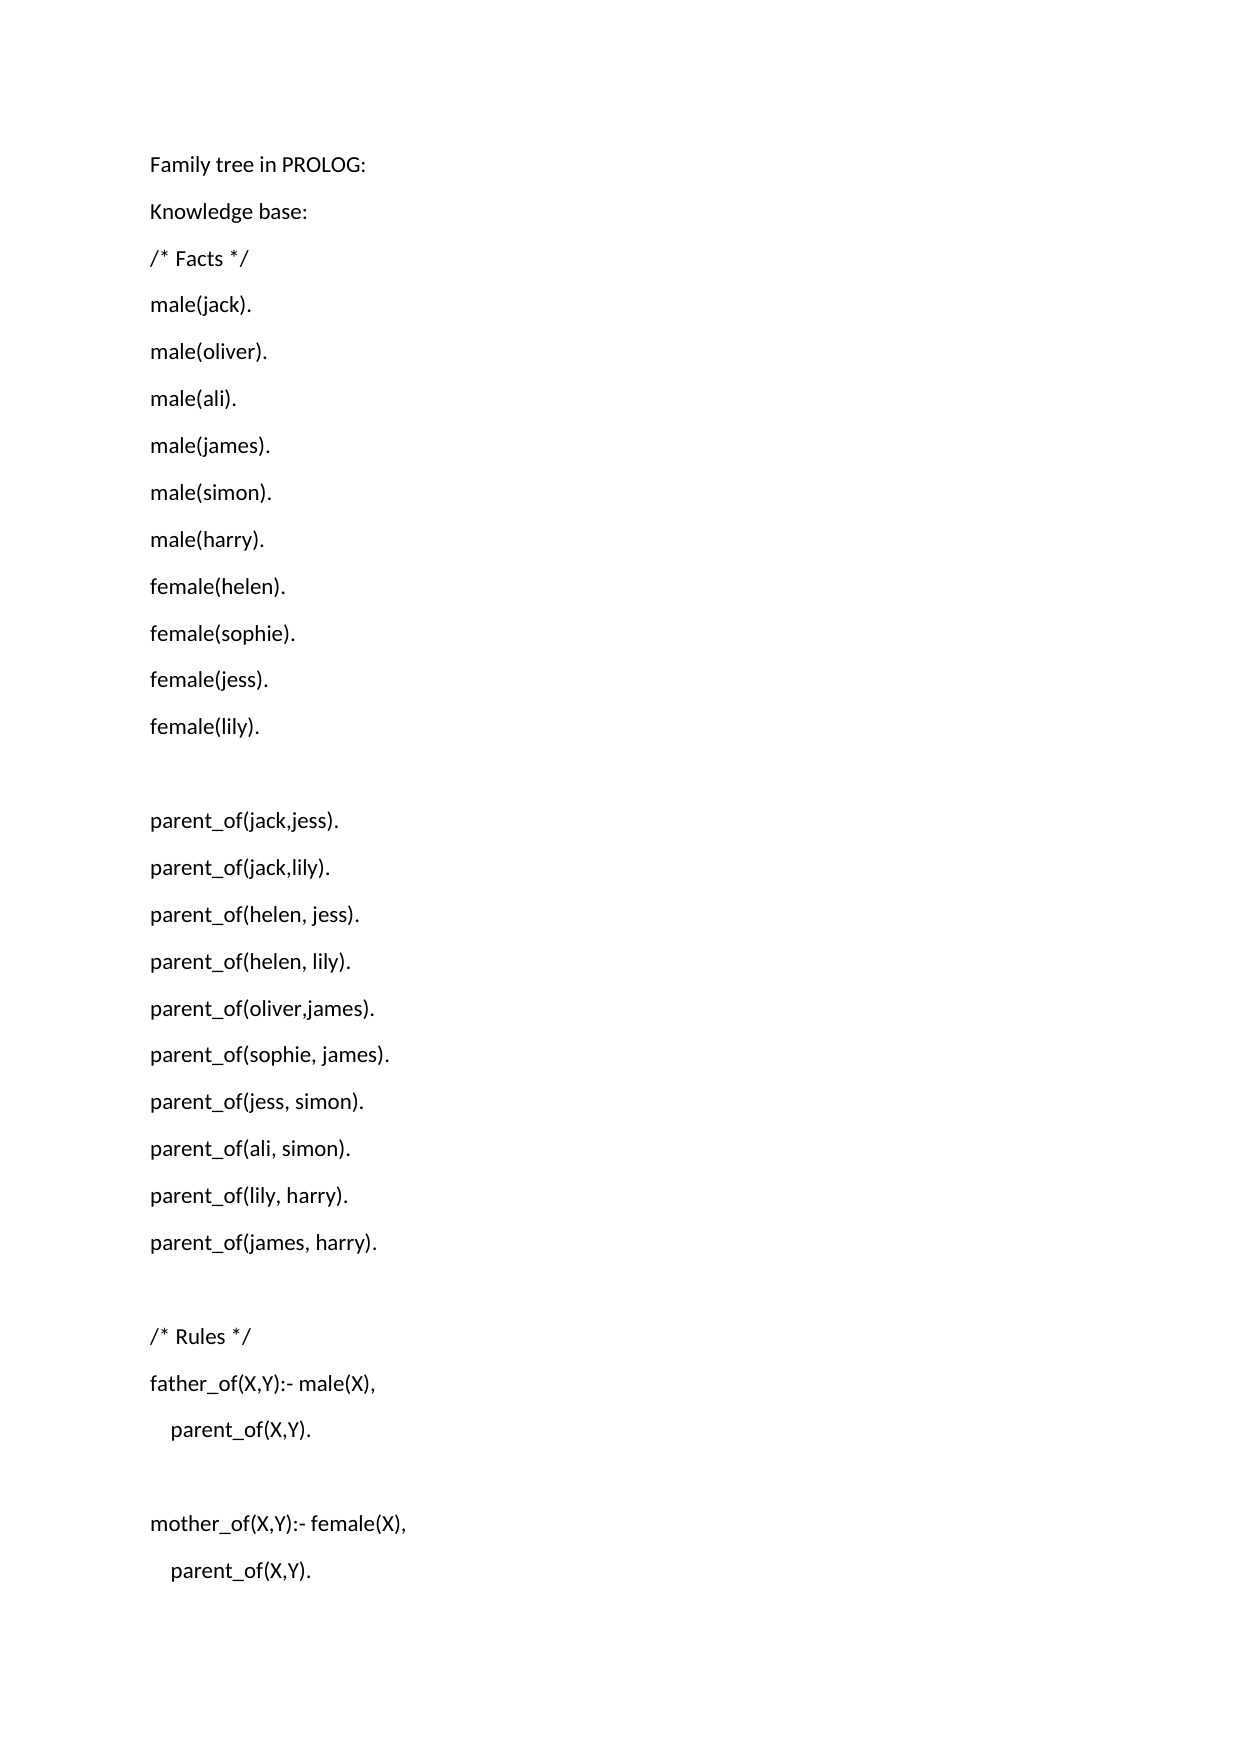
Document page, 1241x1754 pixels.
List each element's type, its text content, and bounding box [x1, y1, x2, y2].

text Knowledge base: [150, 197, 1090, 225]
text parent_of(ali, simon). [150, 1134, 1090, 1162]
text male(simon). [150, 478, 1090, 506]
text female(helen). [150, 572, 1090, 600]
text parent_of(helen, jess). [150, 900, 1090, 928]
text parent_of(jack,lily). [150, 853, 1090, 881]
text male(ali). [150, 384, 1090, 412]
text male(jack). [150, 291, 1090, 319]
text /* Facts */ [150, 244, 1090, 272]
text parent_of(jess, simon). [150, 1087, 1090, 1116]
text parent_of(X,Y). [150, 1556, 1090, 1584]
text parent_of(jack,jess). [150, 806, 1090, 834]
text male(oliver). [150, 337, 1090, 366]
text male(james). [150, 431, 1090, 459]
text parent_of(helen, lily). [150, 947, 1090, 975]
text female(sophie). [150, 619, 1090, 647]
text parent_of(sophie, james). [150, 1041, 1090, 1069]
text female(jess). [150, 666, 1090, 694]
text parent_of(X,Y). [150, 1416, 1090, 1444]
text female(lily). [150, 712, 1090, 741]
text /* Rules */ [150, 1322, 1090, 1350]
text parent_of(lily, harry). [150, 1181, 1090, 1209]
text male(harry). [150, 525, 1090, 553]
text Family tree in PROLOG: [150, 150, 1090, 178]
text parent_of(oliver,james). [150, 994, 1090, 1022]
text parent_of(james, harry). [150, 1228, 1090, 1256]
text mother_of(X,Y):- female(X), [150, 1509, 1090, 1537]
text father_of(X,Y):- male(X), [150, 1369, 1090, 1397]
